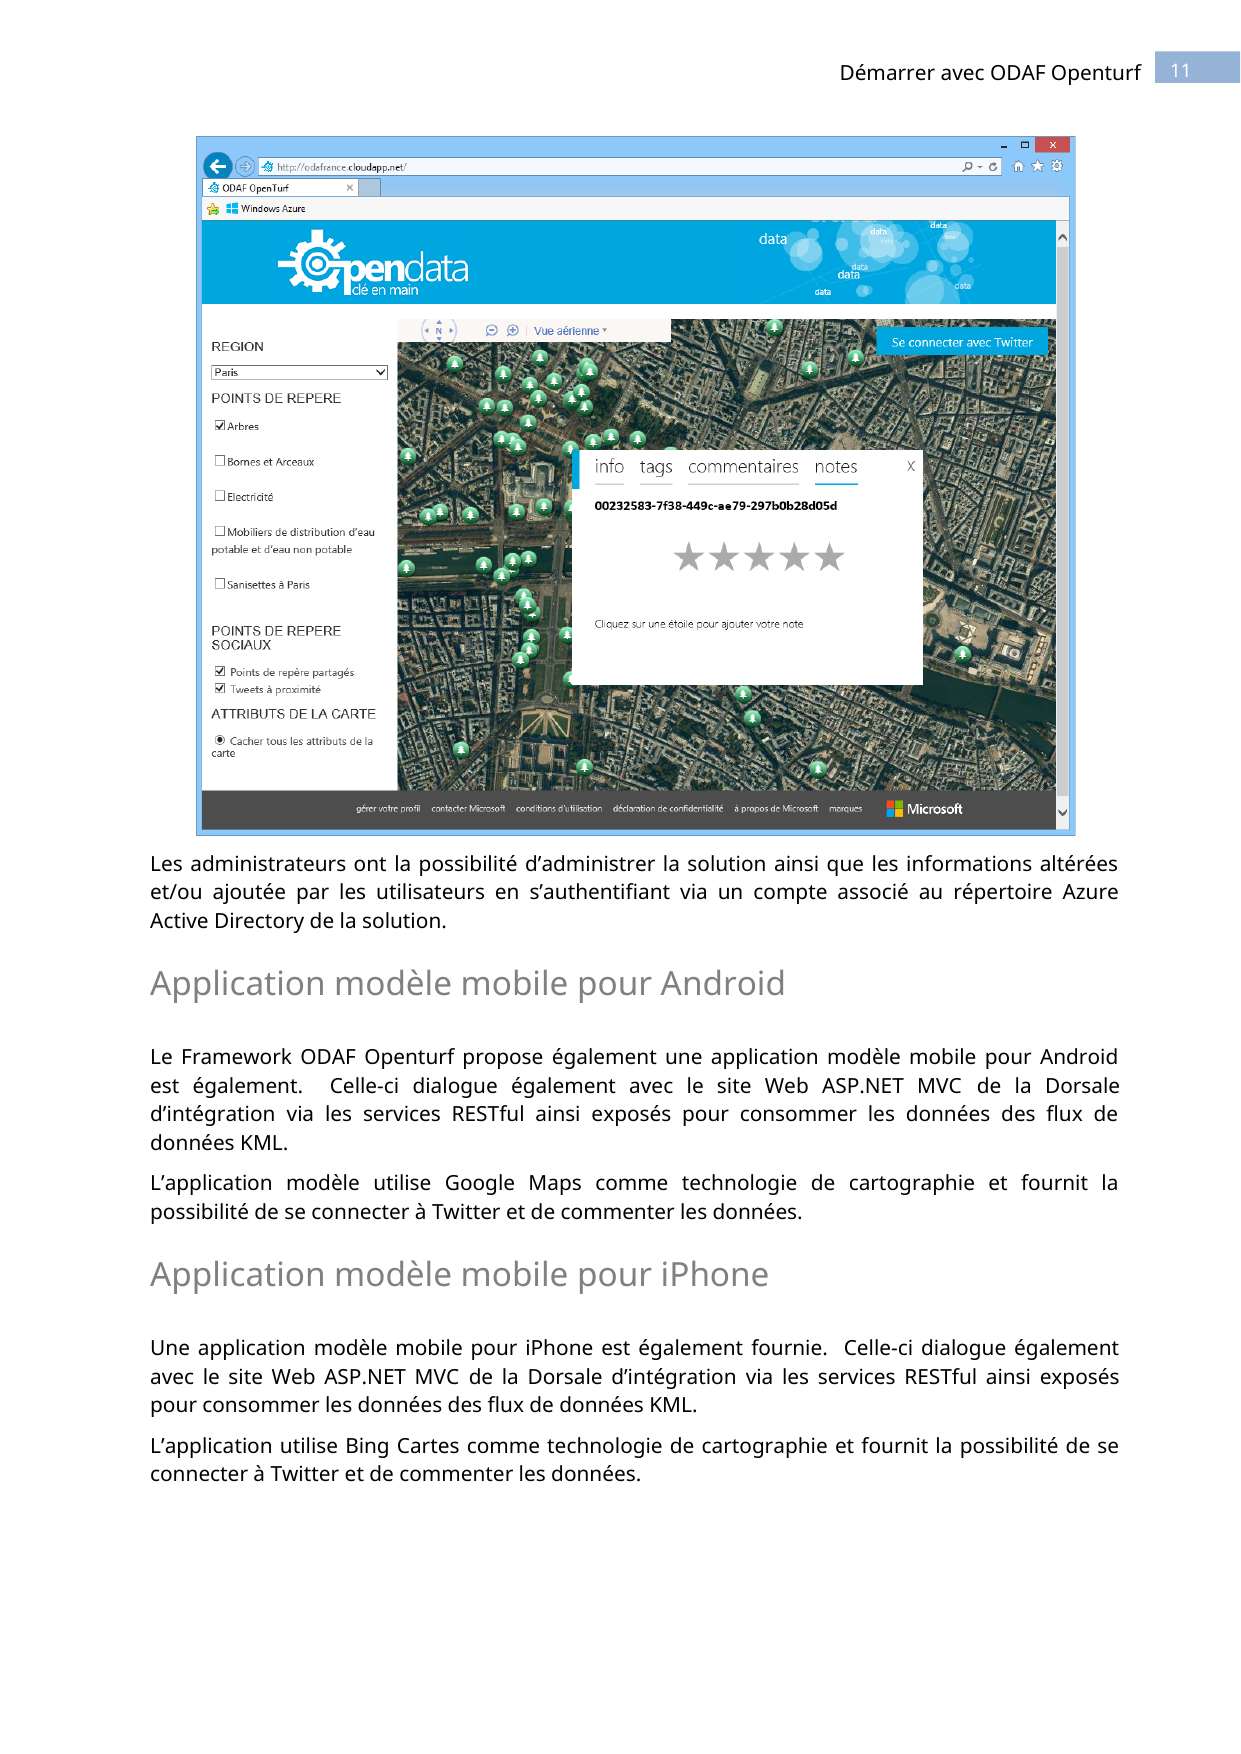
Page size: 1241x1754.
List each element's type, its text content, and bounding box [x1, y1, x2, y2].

text Une application modèle mobile pour iPhone est également fournie. Celle-ci dialogue également avec le site Web ASP.NET MVC de la Dorsale d’intégration via les services RESTful ainsi exposés pour consommer les données des flux de données KML. [150, 1333, 1120, 1419]
text L’application utilise Bing Cartes comme technologie de cartographie et fournit la possibilité de se connecter à Twitter et de commenter les données. [150, 1431, 1120, 1488]
subtitle Application modèle mobile pour Android [150, 959, 1120, 1005]
subtitle Application modèle mobile pour iPhone [150, 1250, 1120, 1296]
text L’application modèle utilise Google Maps comme technologie de cartographie et fournit la possibilité de se connecter à Twitter et de commenter les données. [150, 1168, 1120, 1225]
text Le Framework ODAF Openturf propose également une application modèle mobile pour Android est également. Celle-ci dialogue également avec le site Web ASP.NET MVC de la Dorsale d’intégration via les services RESTful ainsi exposés pour consommer les données des flux de données KML. [150, 1042, 1120, 1156]
text Les administrateurs ont la possibilité d’administrer la solution ainsi que les informations altérées et/ou ajoutée par les utilisateurs en s’authentifiant via un compte associé au répertoire Azure Active Directory de la solution. [150, 849, 1120, 934]
picture [194, 135, 1076, 837]
